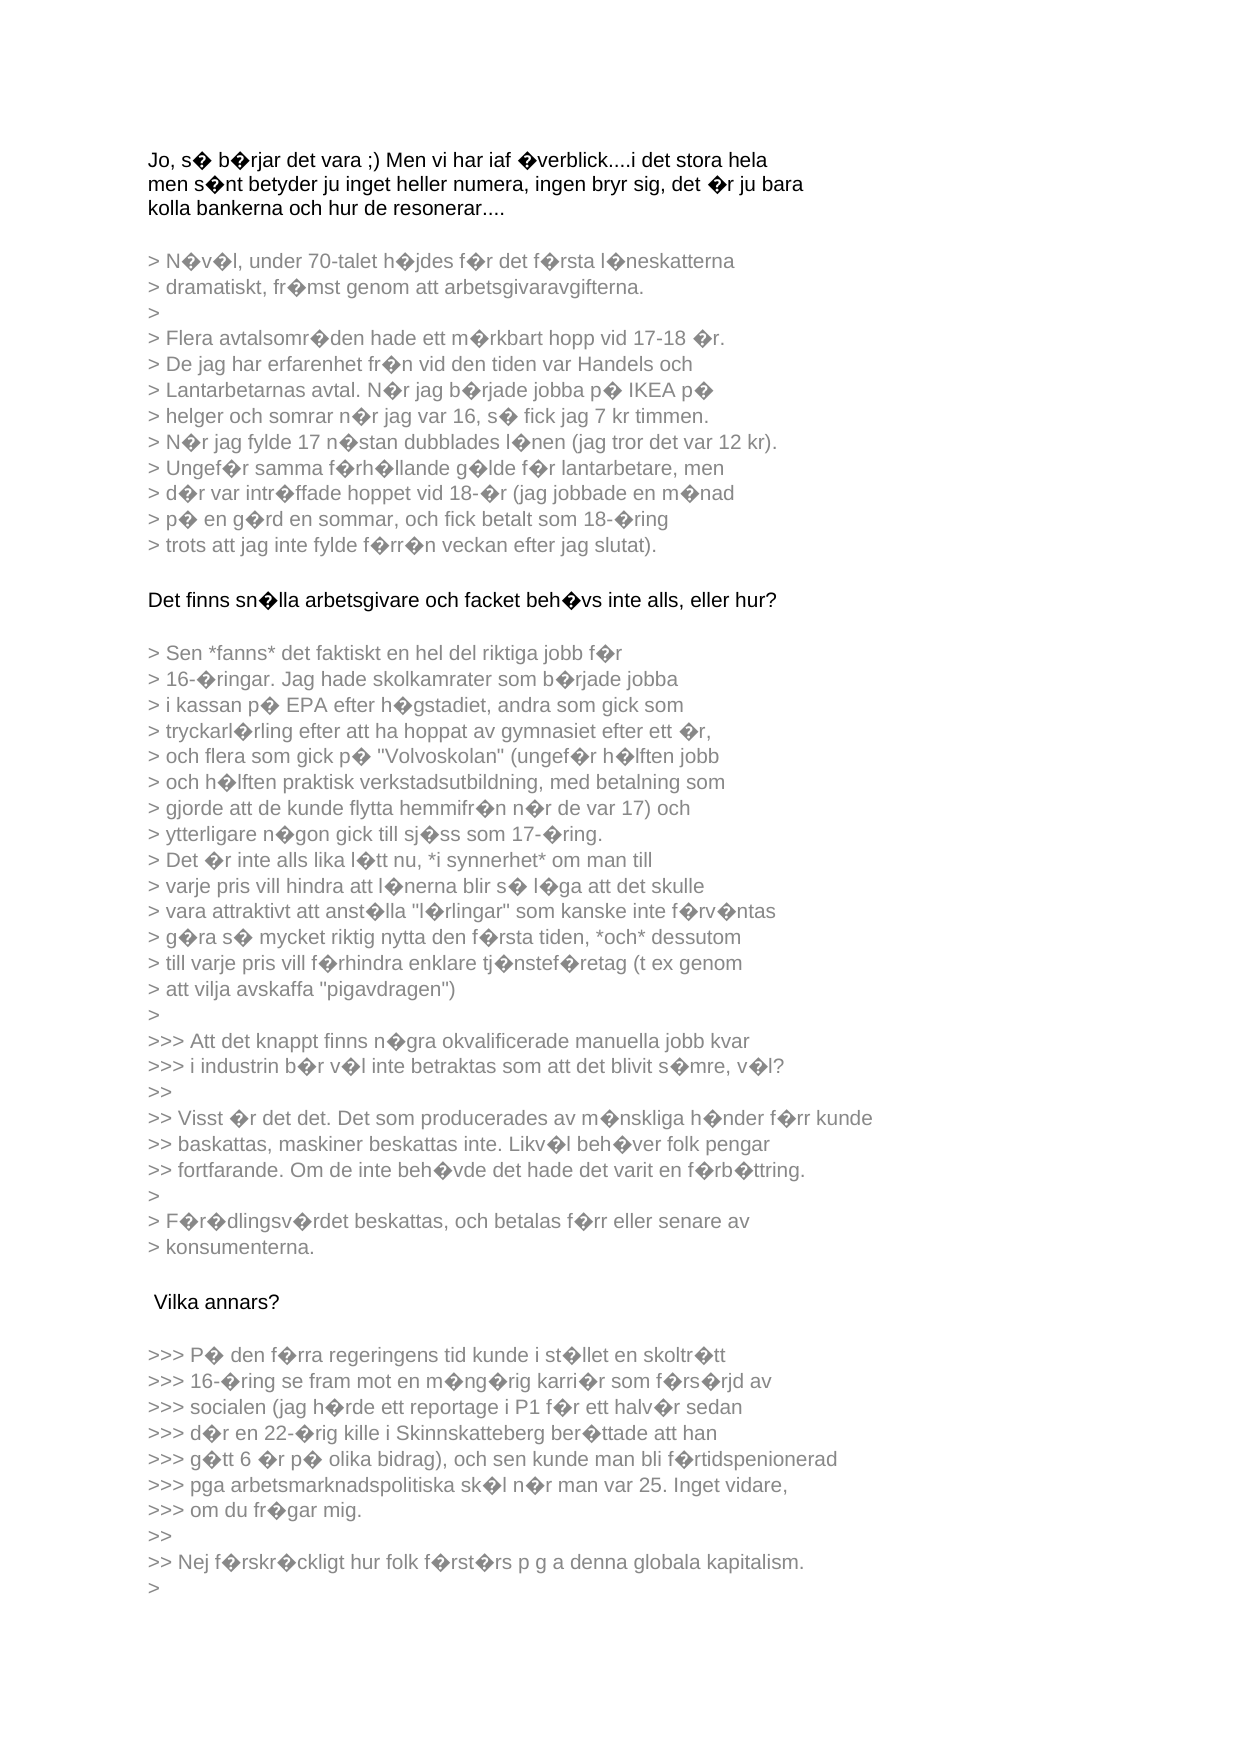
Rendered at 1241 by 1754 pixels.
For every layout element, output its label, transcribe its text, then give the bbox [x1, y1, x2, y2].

text Det finns sn�lla arbetsgivare och facket beh�vs inte alls, eller hur? [148, 588, 1093, 612]
text > N�v�l, under 70-talet h�jdes f�r det f�rsta l�neskatterna > dramatiskt, fr�mst genom att arbetsgivaravgifterna. > > Flera avtalsomr�den hade ett m�rkbart hopp vid 17-18 �r. > De jag har erfarenhet fr�n vid den tiden var Handels och > Lantarbetarnas avtal. N�r jag b�rjade jobba p� IKEA p� > helger och somrar n�r jag var 16, s� fick jag 7 kr timmen. > N�r jag fylde 17 n�stan dubblades l�nen (jag tror det var 12 kr). > Ungef�r samma f�rh�llande g�lde f�r lantarbetare, men > d�r var intr�ffade hoppet vid 18-�r (jag jobbade en m�nad > p� en g�rd en sommar, och fick betalt som 18-�ring > trots att jag inte fylde f�rr�n veckan efter jag slutat). [148, 249, 1093, 557]
text Vilka annars? [148, 1290, 1093, 1314]
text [148, 1343, 1093, 1600]
text > Sen *fanns* det faktiskt en hel del riktiga jobb f�r > 16-�ringar. Jag hade skolkamrater som b�rjade jobba > i kassan p� EPA efter h�gstadiet, andra som gick som > tryckarl�rling efter att ha hoppat av gymnasiet efter ett �r, > och flera som gick p� "Volvoskolan" (ungef�r h�lften jobb > och h�lften praktisk verkstadsutbildning, med betalning som > gjorde att de kunde flytta hemmifr�n n�r de var 17) och > ytterligare n�gon gick till sj�ss som 17-�ring. > Det �r inte alls lika l�tt nu, *i synnerhet* om man till > varje pris vill hindra att l�nerna blir s� l�ga att det skulle > vara attraktivt att anst�lla "l�rlingar" som kanske inte f�rv�ntas > g�ra s� mycket riktig nytta den f�rsta tiden, *och* dessutom > till varje pris vill f�rhindra enklare tj�nstef�retag (t ex genom > att vilja avskaffa "pigavdragen") > >>> Att det knappt finns n�gra okvalificerade manuella jobb kvar >>> i industrin b�r v�l inte betraktas som att det blivit s�mre, v�l? >> >> Visst �r det det. Det som producerades av m�nskliga h�nder f�rr kunde >> baskattas, maskiner beskattas inte. Likv�l beh�ver folk pengar >> fortfarande. Om de inte beh�vde det hade det varit en f�rb�ttring. > > F�r�dlingsv�rdet beskattas, och betalas f�rr eller senare av > konsumenterna. [148, 641, 1093, 1259]
text Jo, s� b�rjar det vara ;) Men vi har iaf �verblick....i det stora hela men s�nt betyder ju inget heller numera, ingen bryr sig, det �r ju bara kolla bankerna och hur de resonerar.... [148, 148, 1093, 219]
